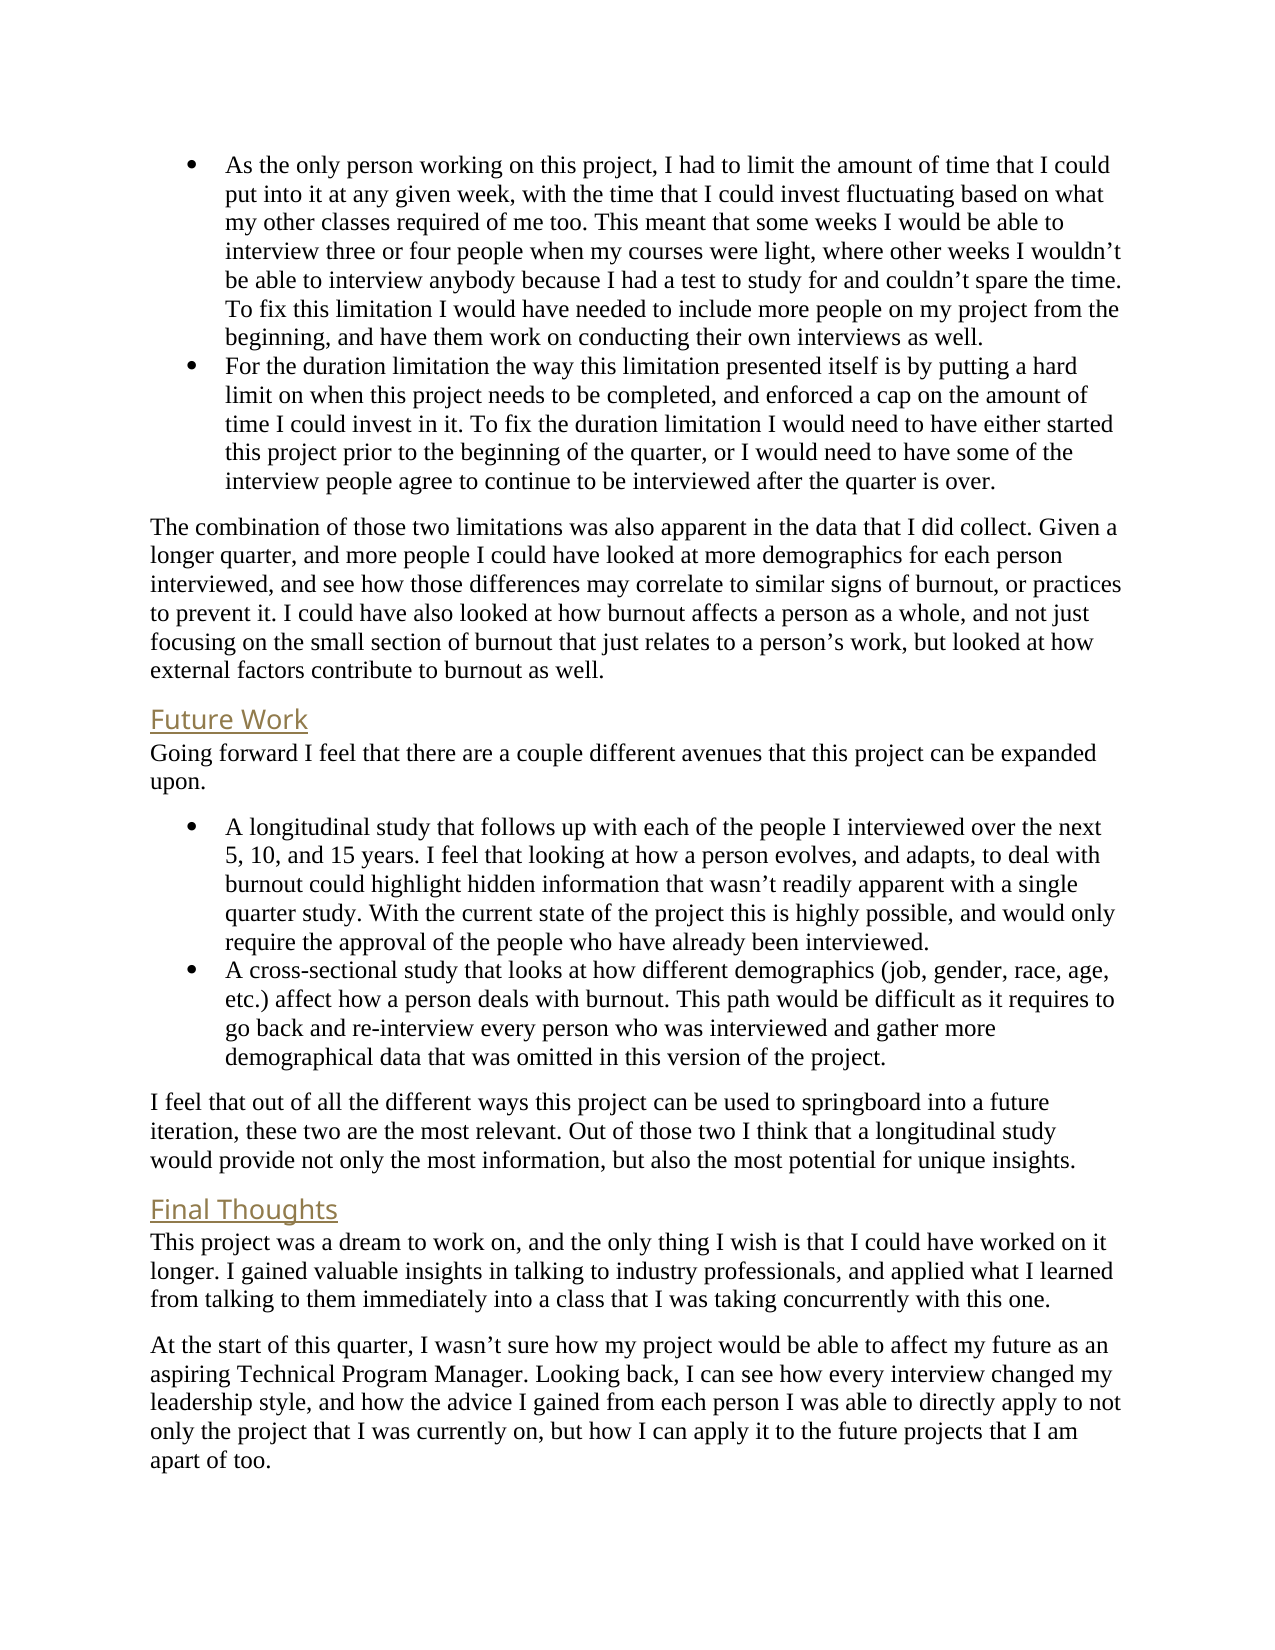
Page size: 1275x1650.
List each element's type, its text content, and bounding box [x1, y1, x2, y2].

text Going forward I feel that there are a couple different avenues that this project can be expanded upon. [150, 738, 1125, 795]
text I feel that out of all the different ways this project can be used to springboard into a future iteration, these two are the most relevant. Out of those two I think that a longitudinal study would provide not only the most information, but also the most potential for unique insights. [150, 1087, 1125, 1173]
list For the duration limitation the way this limitation presented itself is by putting a hard limit on when this project needs to be completed, and enforced a cap on the amount of time I could invest in it. To fix the duration limitation I would need to have either started this project prior to the beginning of the quarter, or I would need to have some of the interview people agree to continue to be interviewed after the quarter is over. [187, 351, 1125, 495]
text The combination of those two limitations was also apparent in the data that I did collect. Given a longer quarter, and more people I could have looked at more demographics for each person interviewed, and see how those differences may correlate to similar signs of burnout, or practices to prevent it. I could have also looked at how burnout affects a person as a whole, and not just focusing on the small section of burnout that just relates to a person’s work, but looked at how external factors contribute to burnout as well. [150, 512, 1125, 684]
text This project was a dream to work on, and the only thing I wish is that I could have worked on it longer. I gained valuable insights in talking to industry professionals, and applied what I learned from talking to them immediately into a class that I was taking concurrently with this one. [150, 1227, 1125, 1313]
list A longitudinal study that follows up with each of the people I interviewed over the next 5, 10, and 15 years. I feel that looking at how a person evolves, and adapts, to deal with burnout could highlight hidden information that wasn’t readily apparent with a single quarter study. With the current state of the project this is highly possible, and would only require the approval of the people who have already been interviewed. [187, 812, 1125, 956]
list A cross-sectional study that looks at how different demographics (job, gender, race, age, etc.) affect how a person deals with burnout. This path would be difficult as it requires to go back and re-interview every person who was interviewed and gather more demographical data that was omitted in this version of the project. [187, 956, 1125, 1071]
text At the start of this quarter, I wasn’t sure how my project would be able to affect my future as an aspiring Technical Program Manager. Looking back, I can see how every interview changed my leadership style, and how the advice I gained from each person I was able to directly apply to not only the project that I was currently on, but how I can apply it to the future projects that I am apart of too. [150, 1330, 1125, 1474]
subtitle Final Thoughts [150, 1190, 1125, 1227]
subtitle Future Work [150, 701, 1125, 738]
